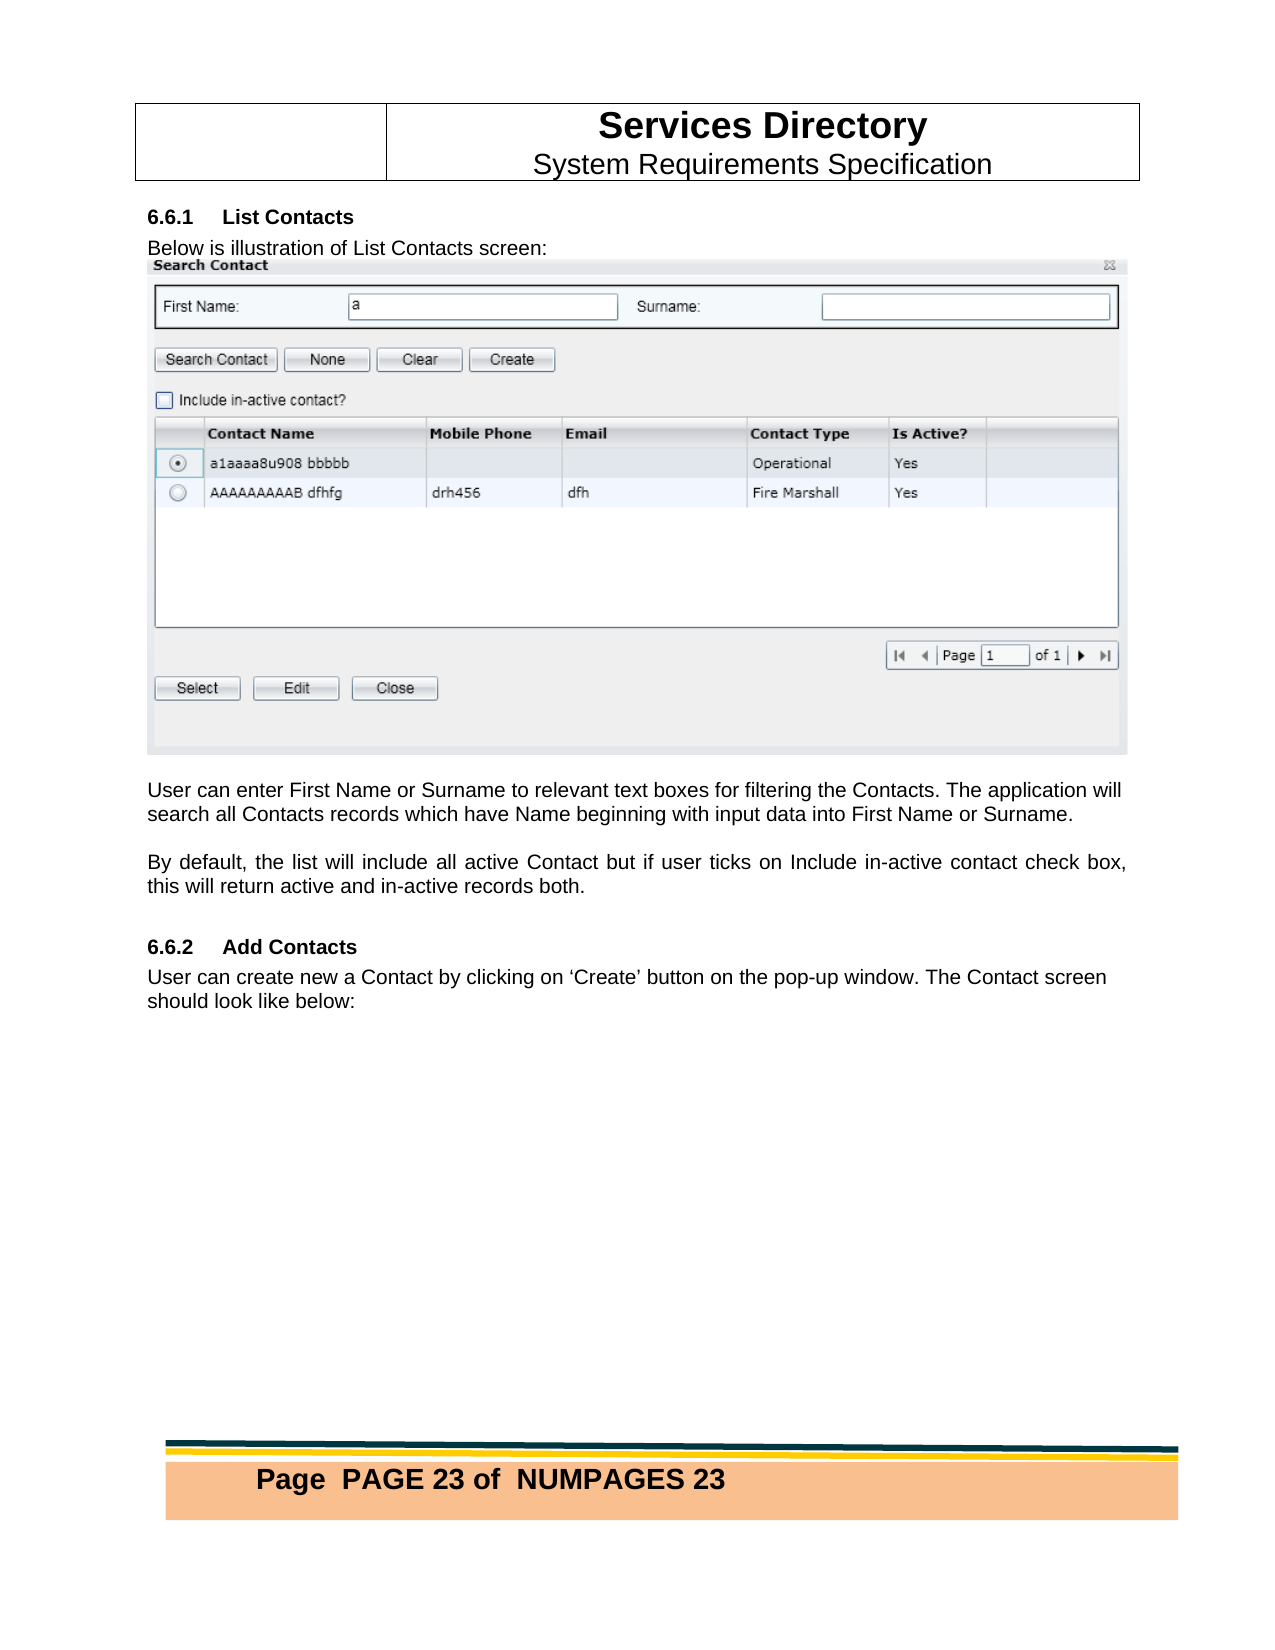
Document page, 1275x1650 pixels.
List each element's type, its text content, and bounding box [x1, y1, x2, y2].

subtitle List Contacts [147, 205, 1128, 229]
text By default, the list will include all active Contact but if user ticks on Include in-active contact check box, this will return active and in-active records both. [147, 850, 1128, 898]
text Below is illustration of List Contacts screen: [147, 235, 1128, 259]
text User can create new a Contact by clicking on ‘Create’ button on the pop-up window. The Contact screen should look like below: [147, 965, 1128, 1013]
picture [147, 259, 1129, 755]
text User can enter First Name or Surname to relevant text boxes for filtering the Contacts. The application will search all Contacts records which have Name beginning with input data into First Name or Surname. [147, 778, 1128, 826]
subtitle Add Contacts [147, 934, 1128, 958]
